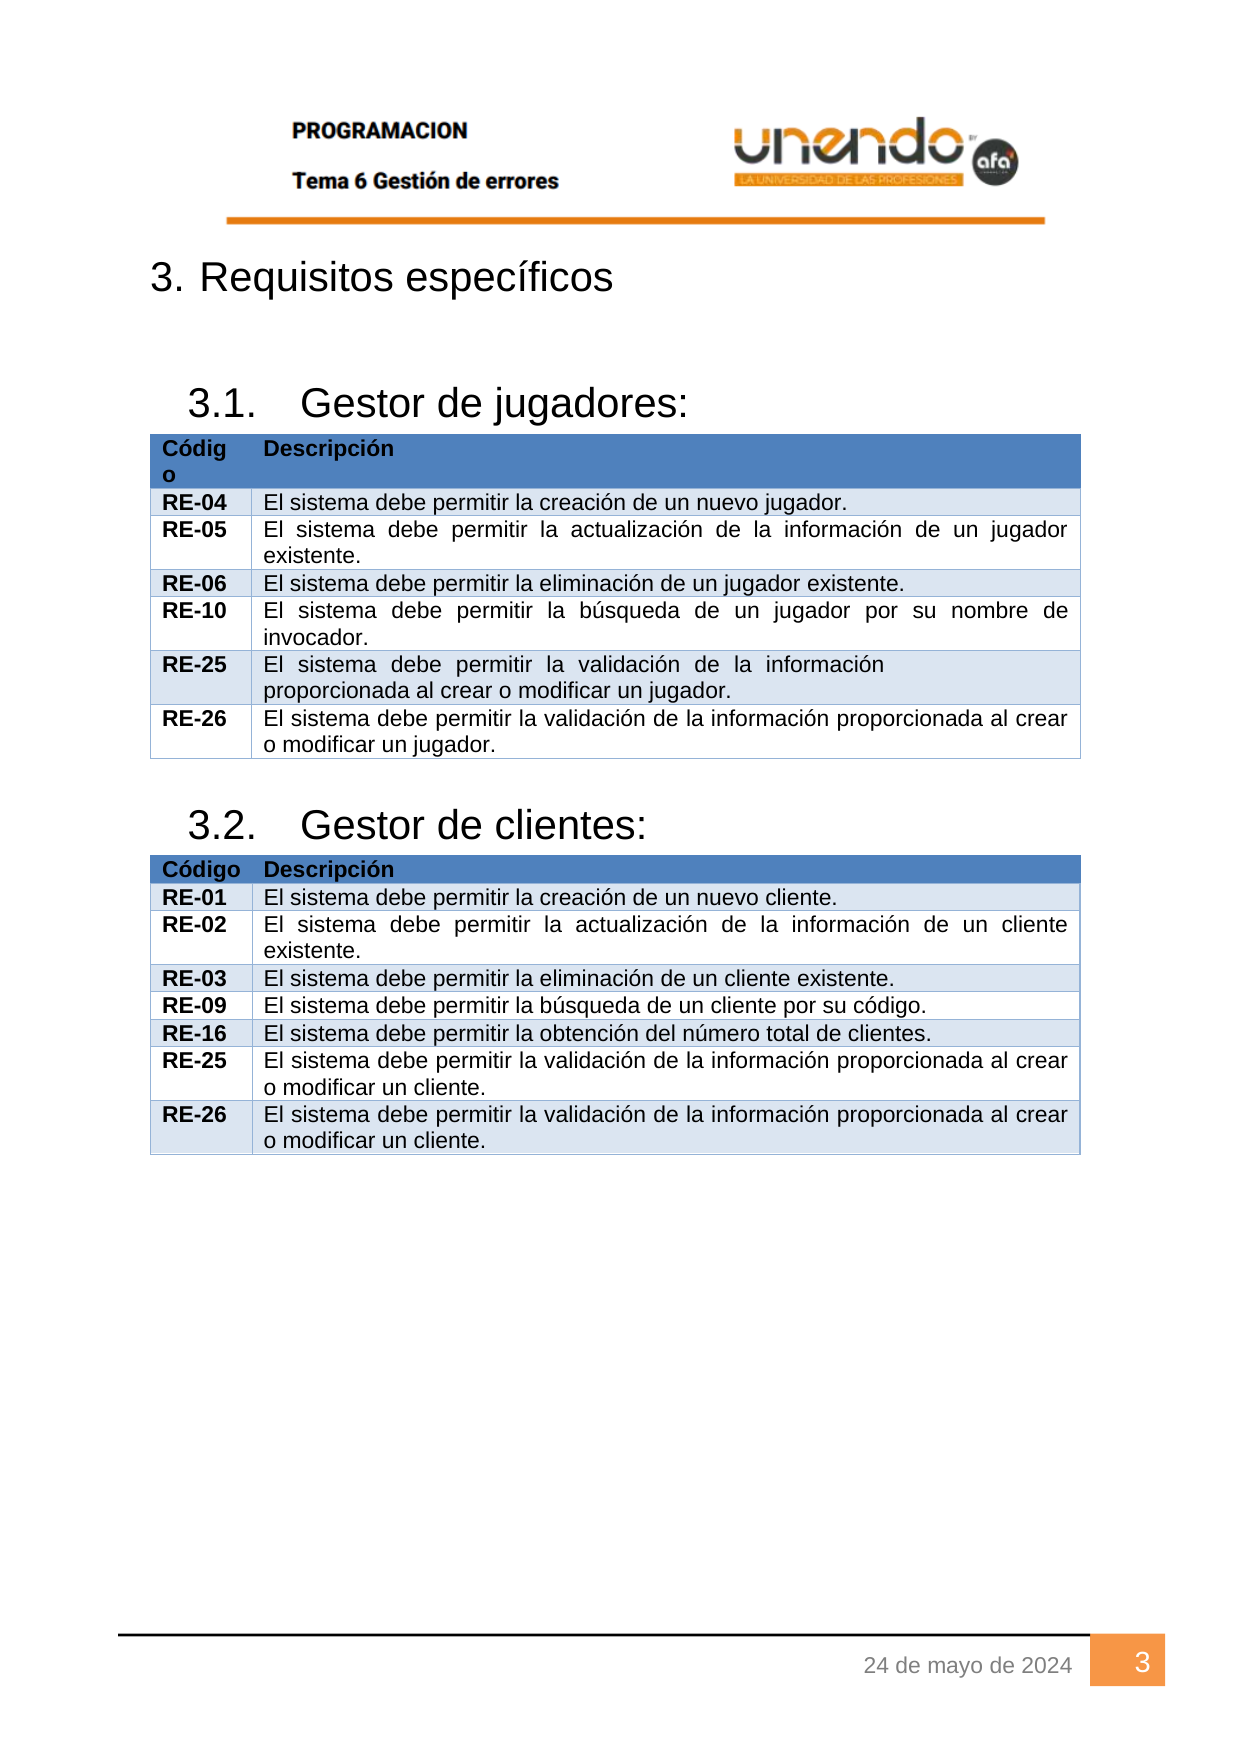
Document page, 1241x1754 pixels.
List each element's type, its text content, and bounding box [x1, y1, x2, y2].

table_cell El sistema debe permitir la validación de la información proporcionada al crear o modificar un jugador. [252, 705, 1080, 757]
table_cell El sistema debe permitir la creación de un nuevo jugador. [252, 489, 1080, 515]
subtitle Gestor de jugadores: [187, 379, 1090, 427]
table_cell RE-06 [151, 570, 251, 596]
table_cell El sistema debe permitir la validación de la información proporcionada al crear o modificar un jugador. [252, 651, 1080, 704]
table_cell RE-16 [151, 1020, 252, 1046]
table_cell El sistema debe permitir la actualización de la información de un cliente existente. [253, 911, 1079, 964]
table_cell El sistema debe permitir la búsqueda de un cliente por su código. [253, 992, 1079, 1019]
table_cell El sistema debe permitir la obtención del número total de clientes. [253, 1020, 1079, 1046]
subtitle Requisitos específicos [150, 252, 1090, 300]
subtitle Gestor de clientes: [187, 800, 1090, 848]
table_cell El sistema debe permitir la eliminación de un cliente existente. [253, 965, 1079, 991]
table_cell El sistema debe permitir la búsqueda de un jugador por su nombre de invocador. [252, 597, 1080, 650]
table_cell RE-26 [151, 1101, 252, 1153]
table_cell RE-26 [151, 705, 251, 757]
table_cell RE-05 [151, 516, 251, 569]
table_cell RE-10 [151, 597, 251, 650]
table_cell RE-02 [151, 911, 252, 964]
table_cell El sistema debe permitir la actualización de la información de un jugador existente. [252, 516, 1080, 569]
table_header Descripción [253, 856, 1079, 883]
table_cell RE-04 [151, 489, 251, 515]
table_cell El sistema debe permitir la creación de un nuevo cliente. [253, 884, 1079, 910]
table_cell El sistema debe permitir la validación de la información proporcionada al crear o modificar un cliente. [253, 1047, 1079, 1100]
table_header Descripción [252, 435, 1080, 488]
picture [150, 75, 1091, 252]
table_cell RE-09 [151, 992, 252, 1019]
table_cell RE-25 [151, 651, 251, 704]
table_header Código [151, 856, 252, 883]
table_cell RE-25 [151, 1047, 252, 1100]
table_cell RE-01 [151, 884, 252, 910]
table_cell RE-03 [151, 965, 252, 991]
table_cell El sistema debe permitir la eliminación de un jugador existente. [252, 570, 1080, 596]
table_cell El sistema debe permitir la validación de la información proporcionada al crear o modificar un cliente. [253, 1101, 1079, 1153]
table_header Código [151, 435, 251, 488]
